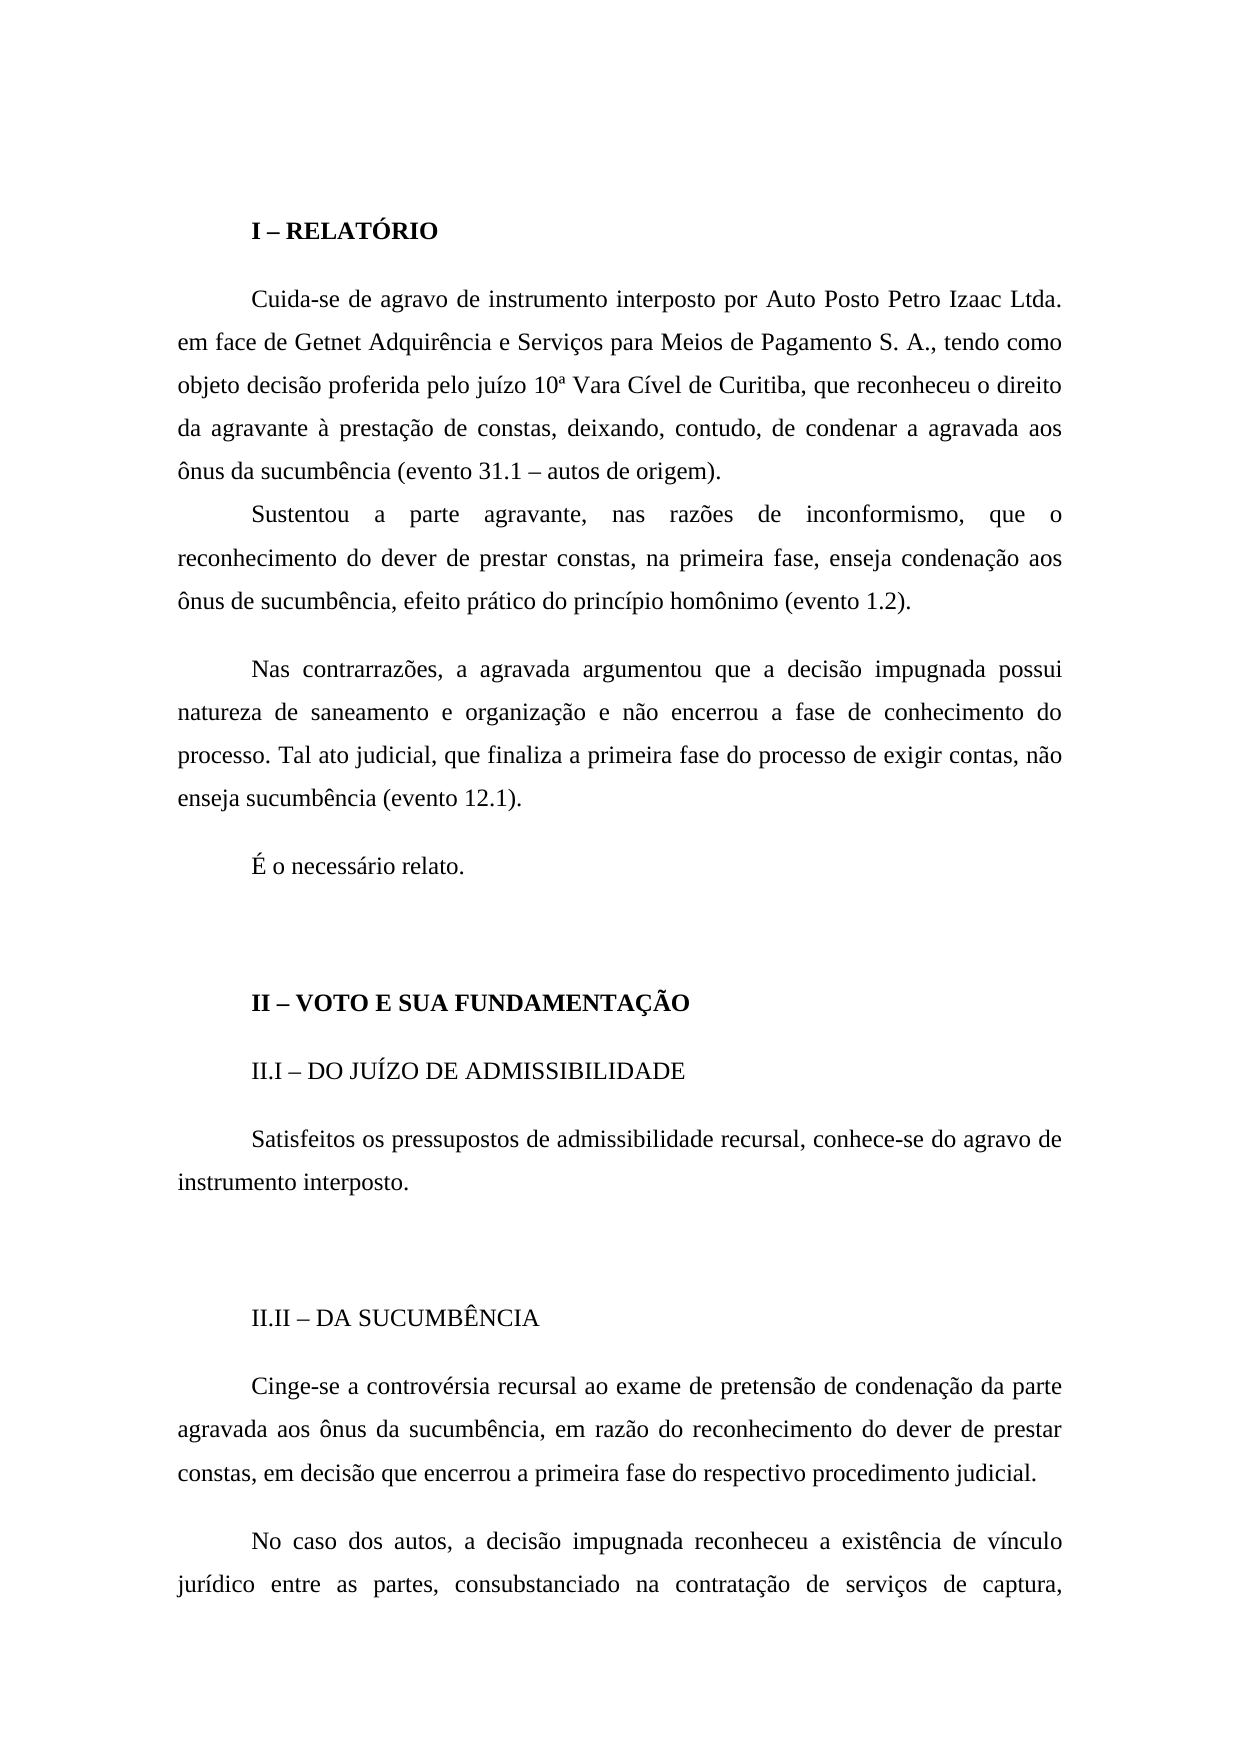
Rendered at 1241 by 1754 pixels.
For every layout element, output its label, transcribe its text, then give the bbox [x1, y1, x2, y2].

list Cinge-se a controvérsia recursal ao exame de pretensão de condenação da parte agravada aos ônus da sucumbência, em razão do reconhecimento do dever de prestar constas, em decisão que encerrou a primeira fase do respectivo procedimento judicial. [177, 1371, 1063, 1486]
list Sustentou a parte agravante, nas razões de inconformismo, que o reconhecimento do dever de prestar constas, na primeira fase, enseja condenação aos ônus de sucumbência, efeito prático do princípio homônimo (evento 1.2). [177, 499, 1063, 614]
list II.I – DO JUÍZO DE ADMISSIBILIDADE [177, 1056, 1063, 1084]
list II.II – DA SUCUMBÊNCIA [177, 1303, 1063, 1332]
list Nas contrarrazões, a agravada argumentou que a decisão impugnada possui natureza de saneamento e organização e não encerrou a fase de conhecimento do processo. Tal ato judicial, que finaliza a primeira fase do processo de exigir contas, não enseja sucumbência (evento 12.1). [177, 654, 1063, 812]
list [177, 1526, 1063, 1598]
list II – VOTO E SUA FUNDAMENTAÇÃO [177, 988, 1063, 1016]
list É o necessário relato. [177, 851, 1063, 880]
list I – RELATÓRIO [177, 216, 1063, 244]
list Satisfeitos os pressupostos de admissibilidade recursal, conhece-se do agravo de instrumento interposto. [177, 1124, 1063, 1196]
list Cuida-se de agravo de instrumento interposto por Auto Posto Petro Izaac Ltda. em face de Getnet Adquirência e Serviços para Meios de Pagamento S. A., tendo como objeto decisão proferida pelo juízo 10ª Vara Cível de Curitiba, que reconheceu o direito da agravante à prestação de constas, deixando, contudo, de condenar a agravada aos ônus da sucumbência (evento 31.1 – autos de origem). [177, 284, 1063, 485]
